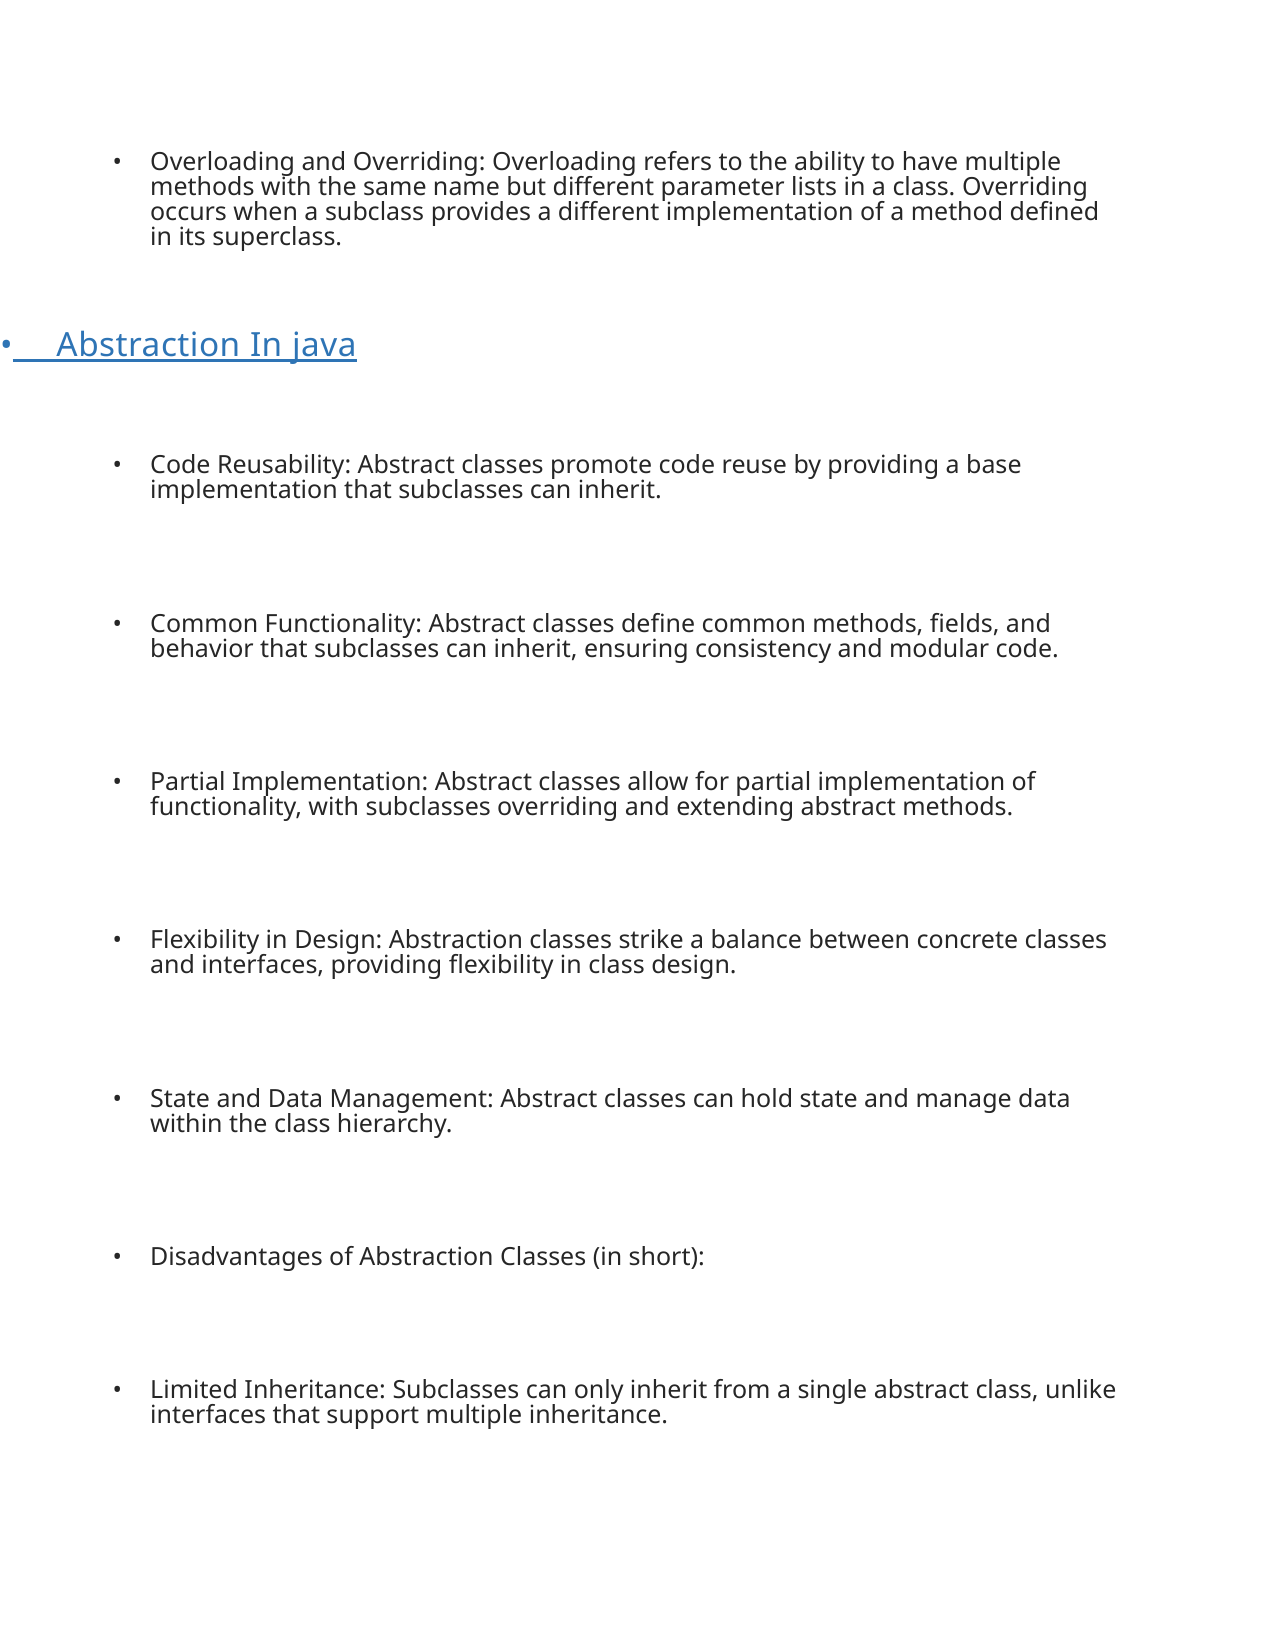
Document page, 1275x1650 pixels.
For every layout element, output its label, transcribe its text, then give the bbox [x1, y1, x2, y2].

list Code Reusability: Abstract classes promote code reuse by providing a base implementation that subclasses can inherit. [112, 454, 1125, 504]
list Disadvantages of Abstraction Classes (in short): [112, 1246, 1125, 1271]
list Common Functionality: Abstract classes define common methods, fields, and behavior that subclasses can inherit, ensuring consistency and modular code. [112, 612, 1125, 662]
list Abstraction In java [0, 335, 1125, 362]
list Overloading and Overriding: Overloading refers to the ability to have multiple methods with the same name but different parameter lists in a class. Overriding occurs when a subclass provides a different implementation of a method defined in its superclass. [112, 150, 1125, 250]
list Flexibility in Design: Abstraction classes strike a balance between concrete classes and interfaces, providing flexibility in class design. [112, 929, 1125, 979]
list State and Data Management: Abstract classes can hold state and manage data within the class hierarchy. [112, 1087, 1125, 1137]
list Limited Inheritance: Subclasses can only inherit from a single abstract class, unlike interfaces that support multiple inheritance. [112, 1379, 1125, 1429]
list Partial Implementation: Abstract classes allow for partial implementation of functionality, with subclasses overriding and extending abstract methods. [112, 771, 1125, 821]
